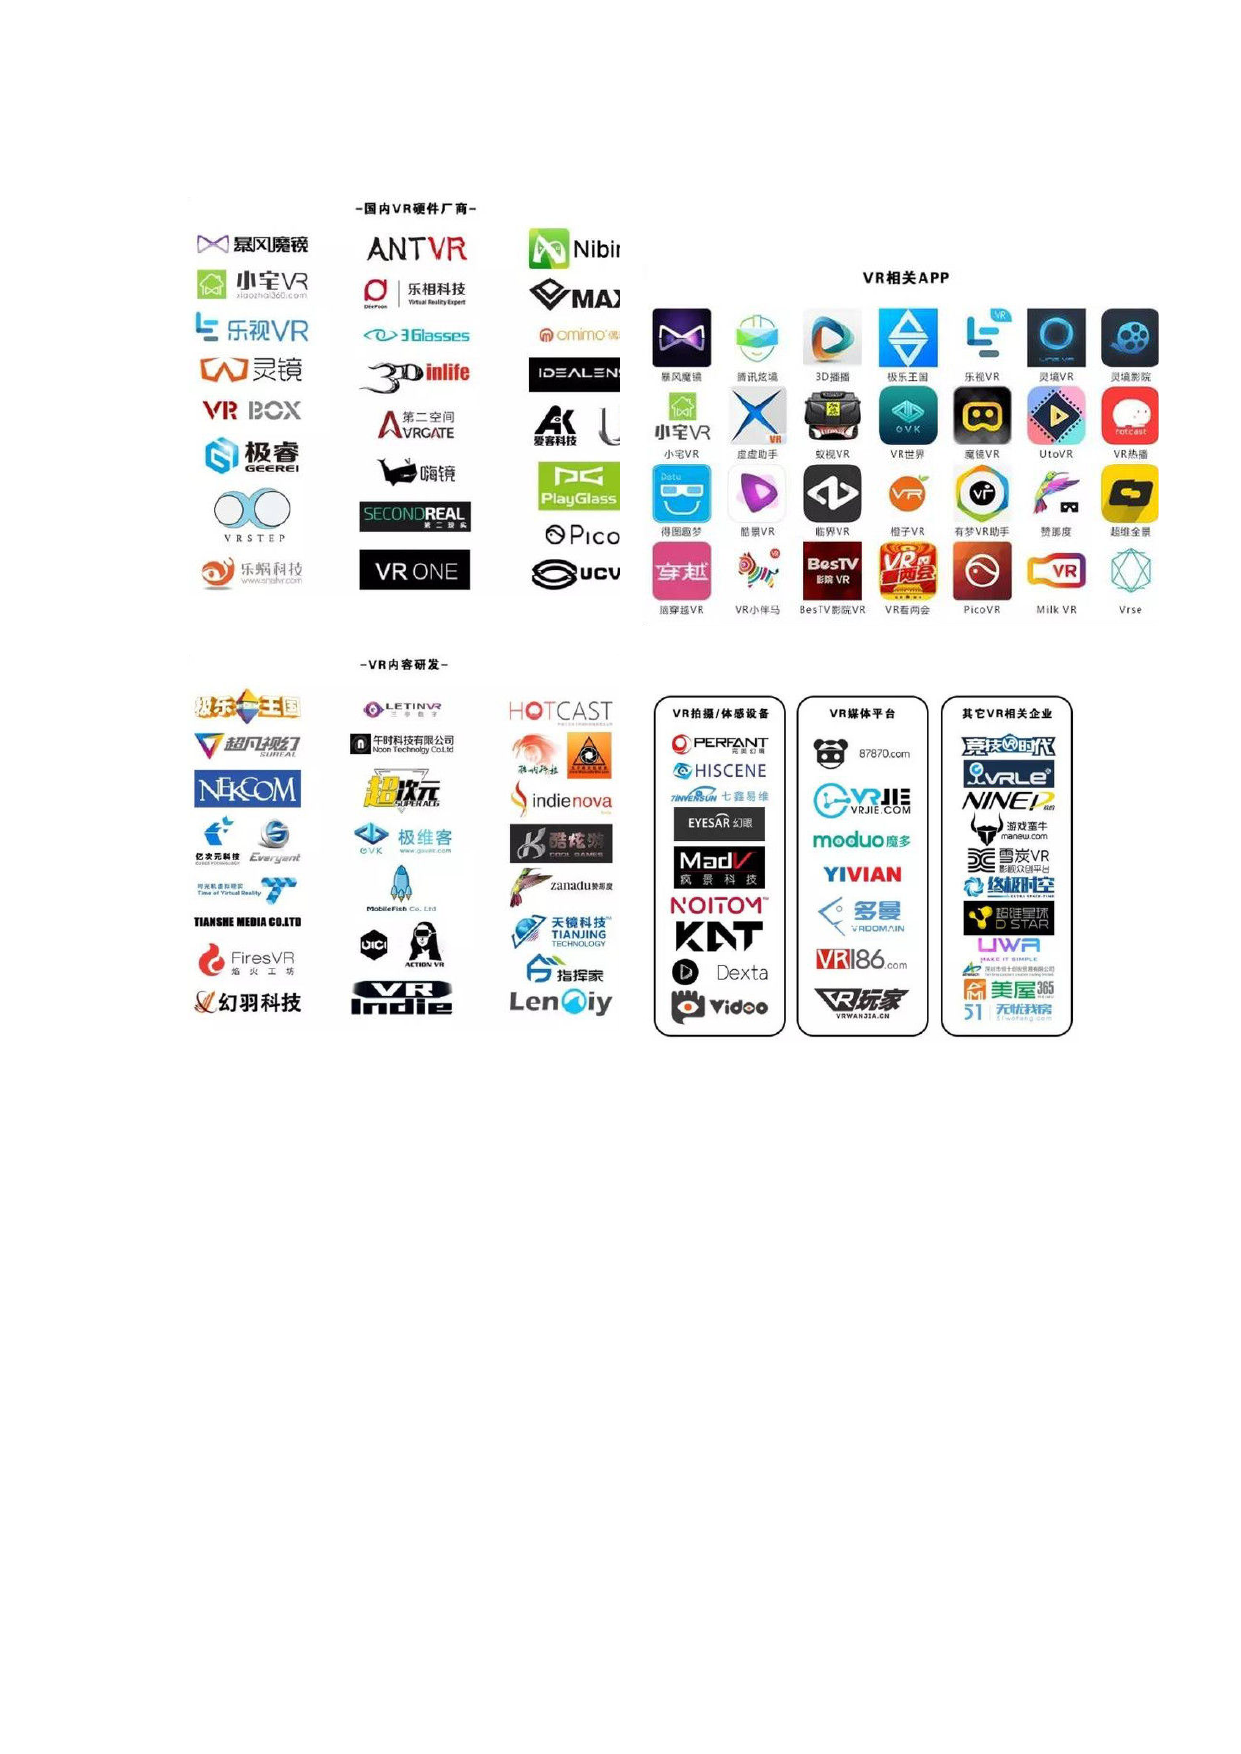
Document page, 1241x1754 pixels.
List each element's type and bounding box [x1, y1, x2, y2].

picture [642, 689, 1079, 1043]
picture [187, 654, 620, 1031]
picture [187, 197, 620, 596]
picture [642, 264, 1159, 626]
